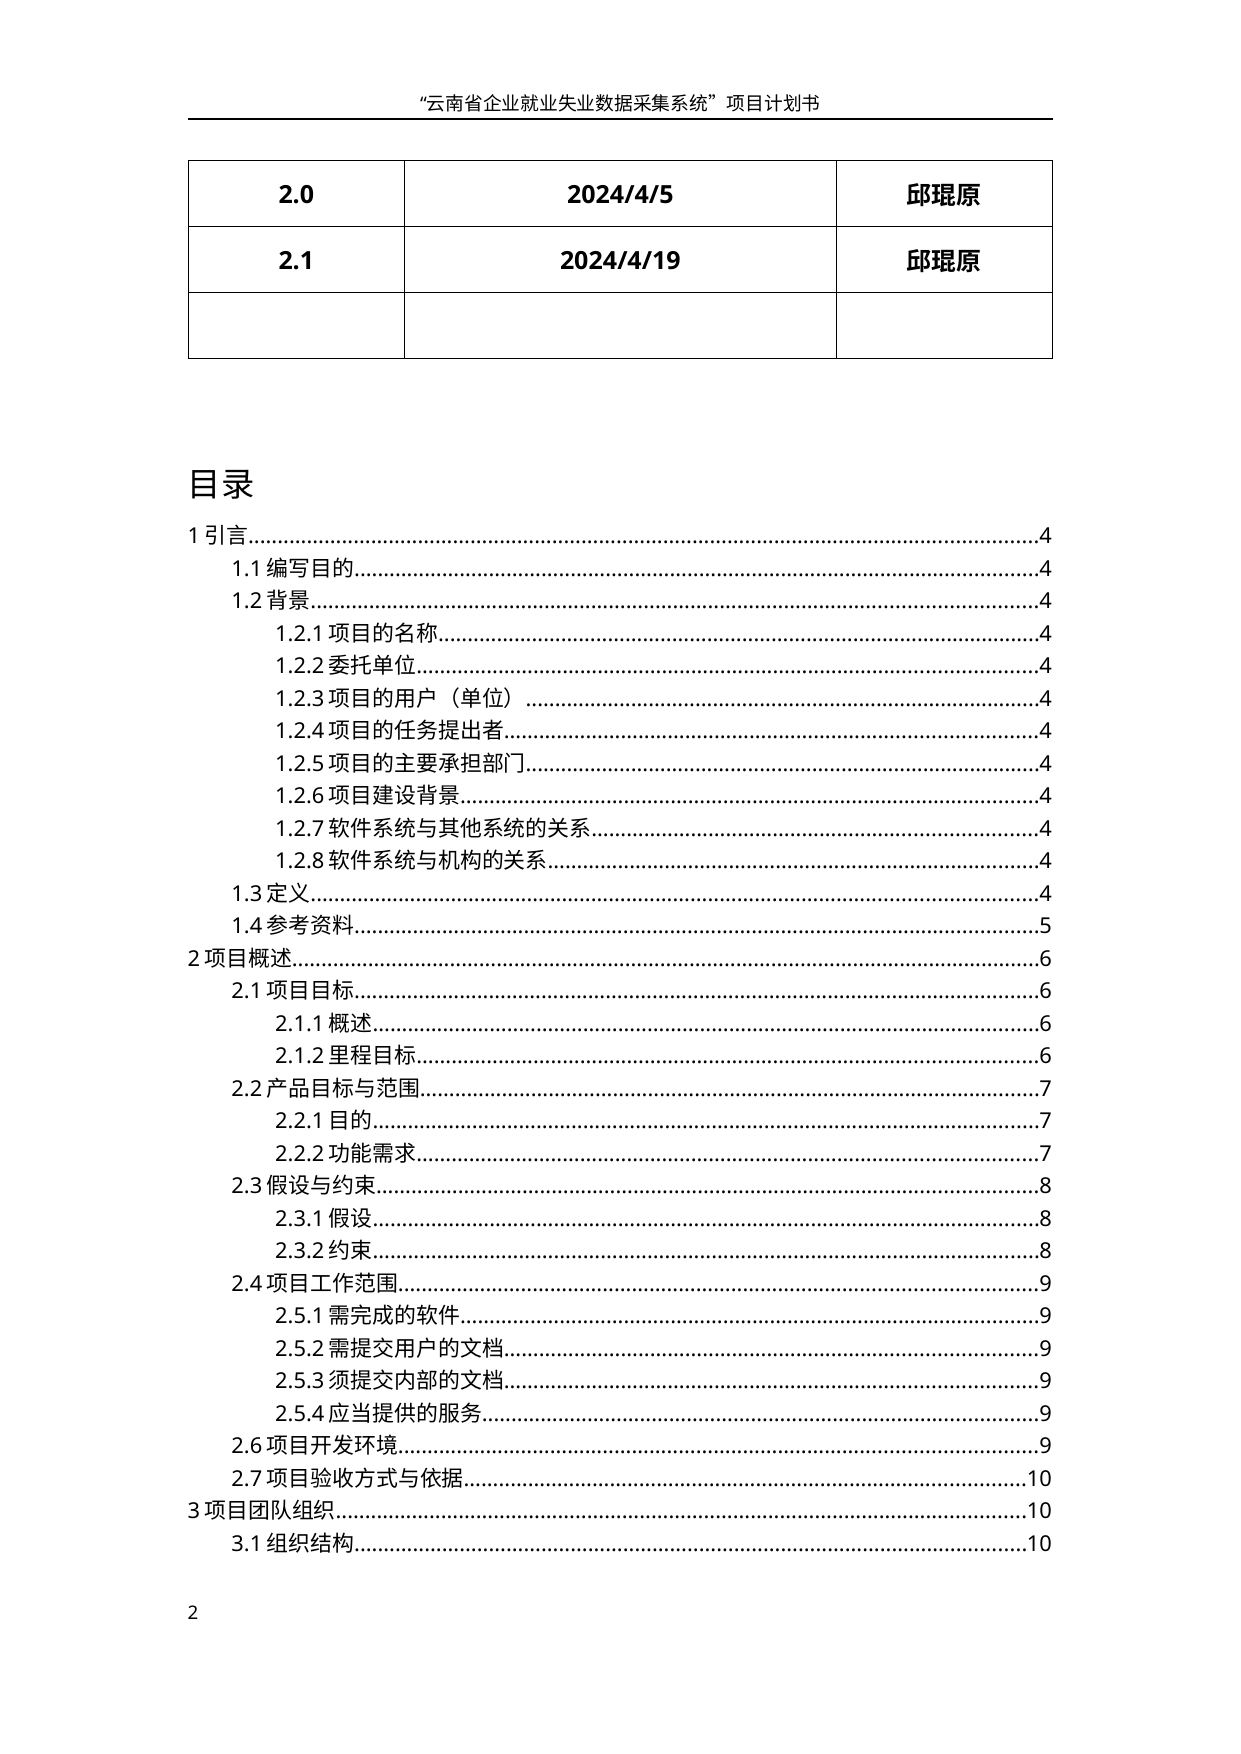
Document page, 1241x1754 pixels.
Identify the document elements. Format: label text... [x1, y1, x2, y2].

table_cell [189, 293, 404, 358]
table_cell 邱琨原 [837, 227, 1052, 292]
table_cell 2.0 [189, 161, 404, 226]
table_cell [405, 293, 836, 358]
table_cell 邱琨原 [837, 161, 1052, 226]
table_cell 2024/4/19 [405, 227, 836, 292]
table_cell 2.1 [189, 227, 404, 292]
table_cell [837, 293, 1052, 358]
table_cell 2024/4/5 [405, 161, 836, 226]
